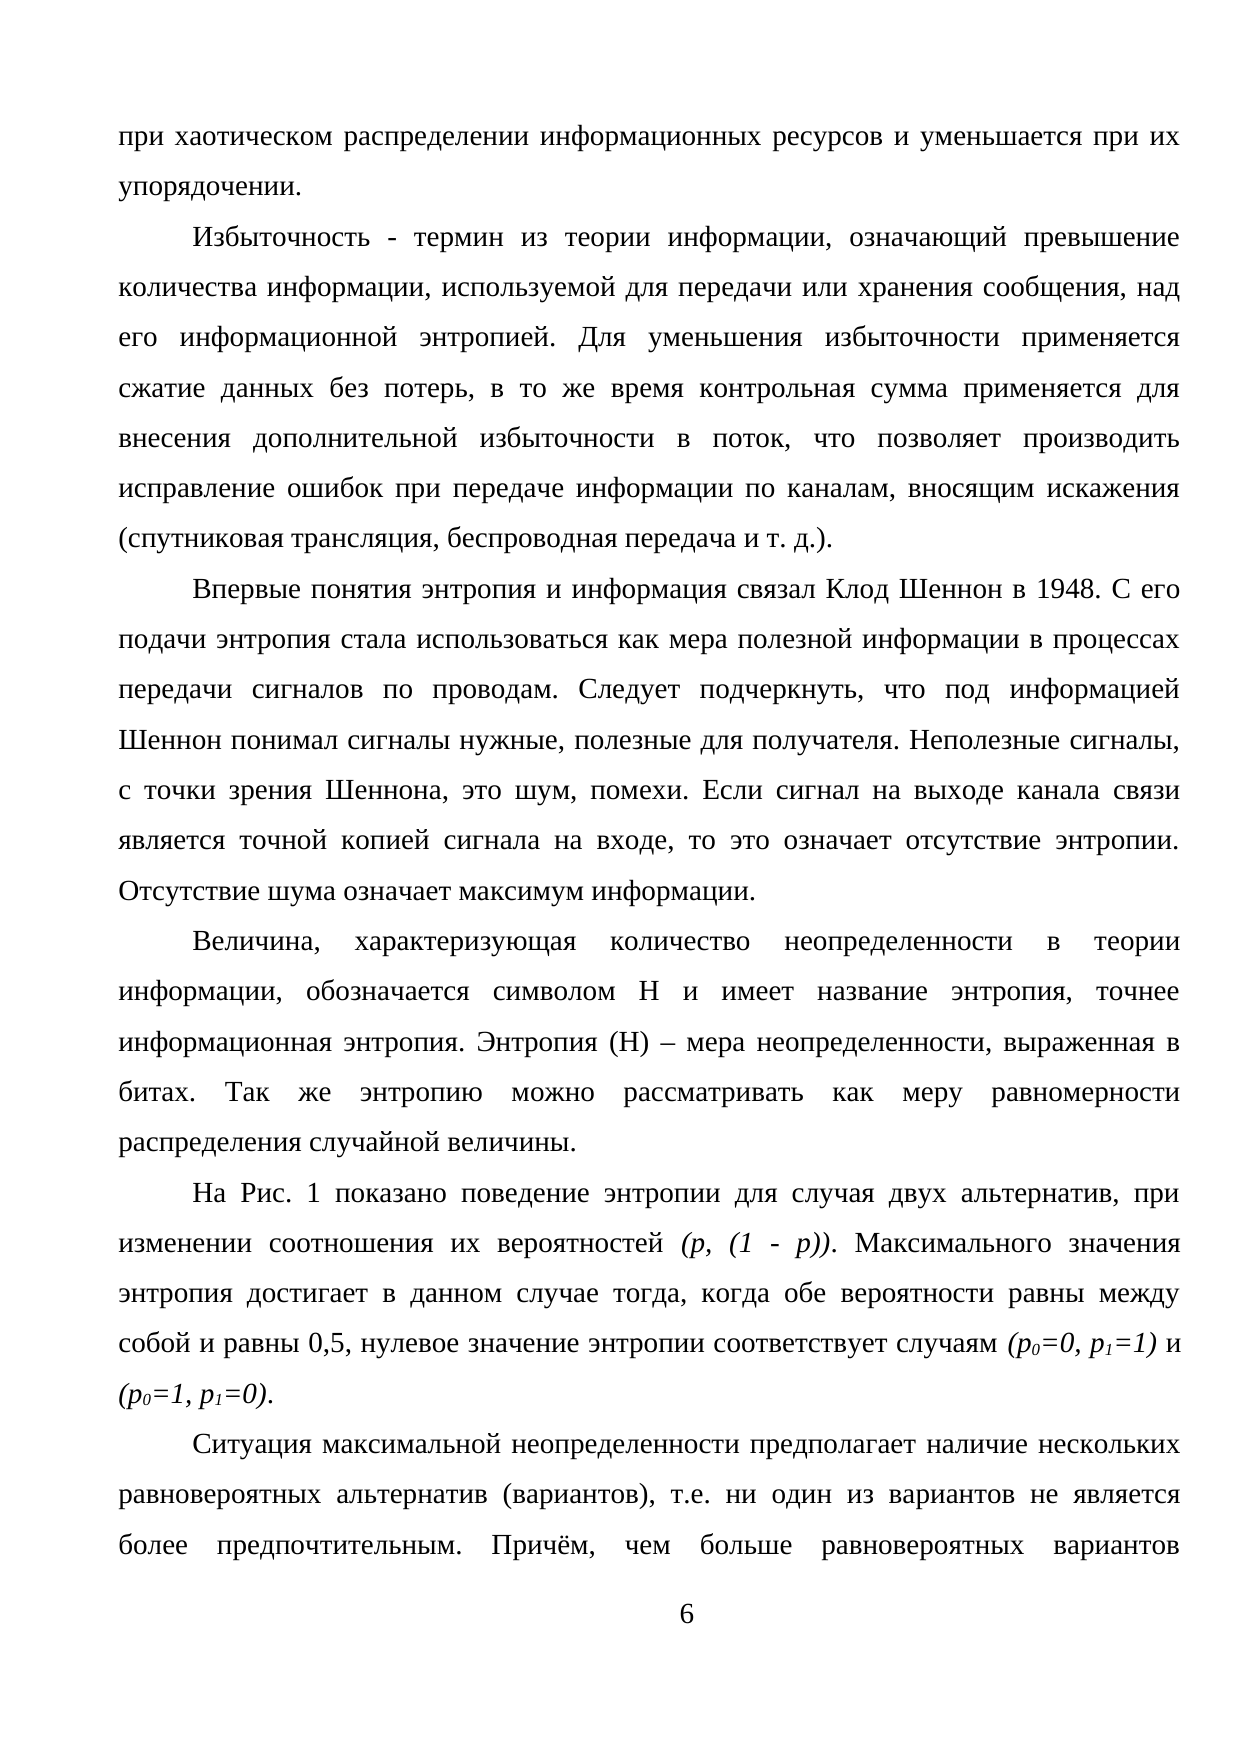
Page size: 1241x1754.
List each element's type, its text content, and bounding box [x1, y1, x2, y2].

text Избыточность - термин из теории информации, означающий превышение количества информации, используемой для передачи или хранения сообщения, над его информационной энтропией. Для уменьшения избыточности применяется сжатие данных без потерь, в то же время контрольная сумма применяется для внесения дополнительной избыточности в поток, что позволяет производить исправление ошибок при передаче информации по каналам, вносящим искажения (спутниковая трансляция, беспроводная передача и т. д.). [118, 219, 1181, 554]
text Величина, характеризующая количество неопределенности в теории информации, обозначается символом H и имеет название энтропия, точнее информационная энтропия. Энтропия (H) – мера неопределенности, выраженная в битах. Так же энтропию можно рассматривать как меру равномерности распределения случайной величины. [118, 923, 1181, 1158]
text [118, 118, 1181, 202]
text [118, 1426, 1181, 1560]
text На Рис. 1 показано поведение энтропии для случая двух альтернатив, при изменении соотношения их вероятностей (p, (1 - p)). Максимального значения энтропия достигает в данном случае тогда, когда обе вероятности равны между собой и равны 0,5, нулевое значение энтропии соответствует случаям (p0=0, p1=1) и (p0=1, p1=0). [118, 1175, 1181, 1409]
text Впервые понятия энтропия и информация связал Клод Шеннон в 1948. С его подачи энтропия стала использоваться как мера полезной информации в процессах передачи сигналов по проводам. Следует подчеркнуть, что под информацией Шеннон понимал сигналы нужные, полезные для получателя. Неполезные сигналы, с точки зрения Шеннона, это шум, помехи. Если сигнал на выходе канала связи является точной копией сигнала на входе, то это означает отсутствие энтропии. Отсутствие шума означает максимум информации. [118, 571, 1181, 906]
